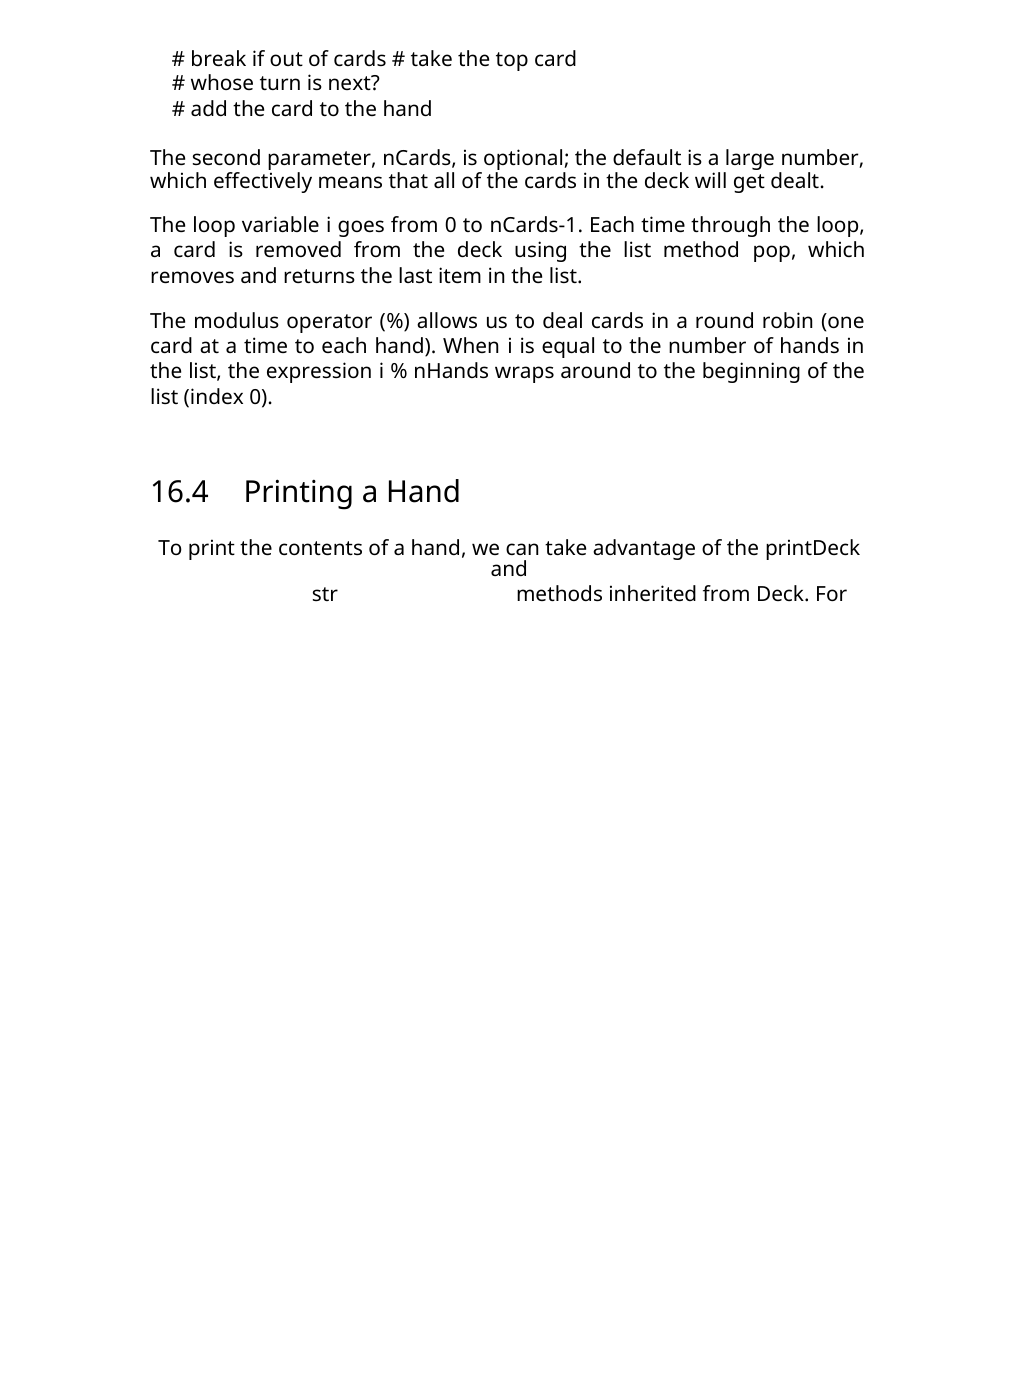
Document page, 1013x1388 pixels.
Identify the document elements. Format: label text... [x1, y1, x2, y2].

text # break if out of cards # take the top card # whose turn is next? [171, 48, 778, 95]
text To print the contents of a hand, we can take advantage of the printDeck and [149, 538, 868, 580]
text The modulus operator (%) allows us to deal cards in a round robin (one card at a time to each hand). When i is equal to the number of hands in the list, the expression i % nHands wraps around to the beginning of the list (index 0). [150, 308, 865, 409]
text The second parameter, nCards, is optional; the default is a large number, which effectively means that all of the cards in the deck will get dealt. [150, 146, 868, 193]
text The loop variable i goes from 0 to nCards-1. Each time through the loop, a card is removed from the deck using the list method pop, which removes and returns the last item in the list. [150, 212, 865, 288]
text # add the card to the hand [172, 100, 868, 121]
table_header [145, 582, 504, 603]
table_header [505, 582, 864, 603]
text 16.4 Printing a Hand [150, 478, 868, 508]
